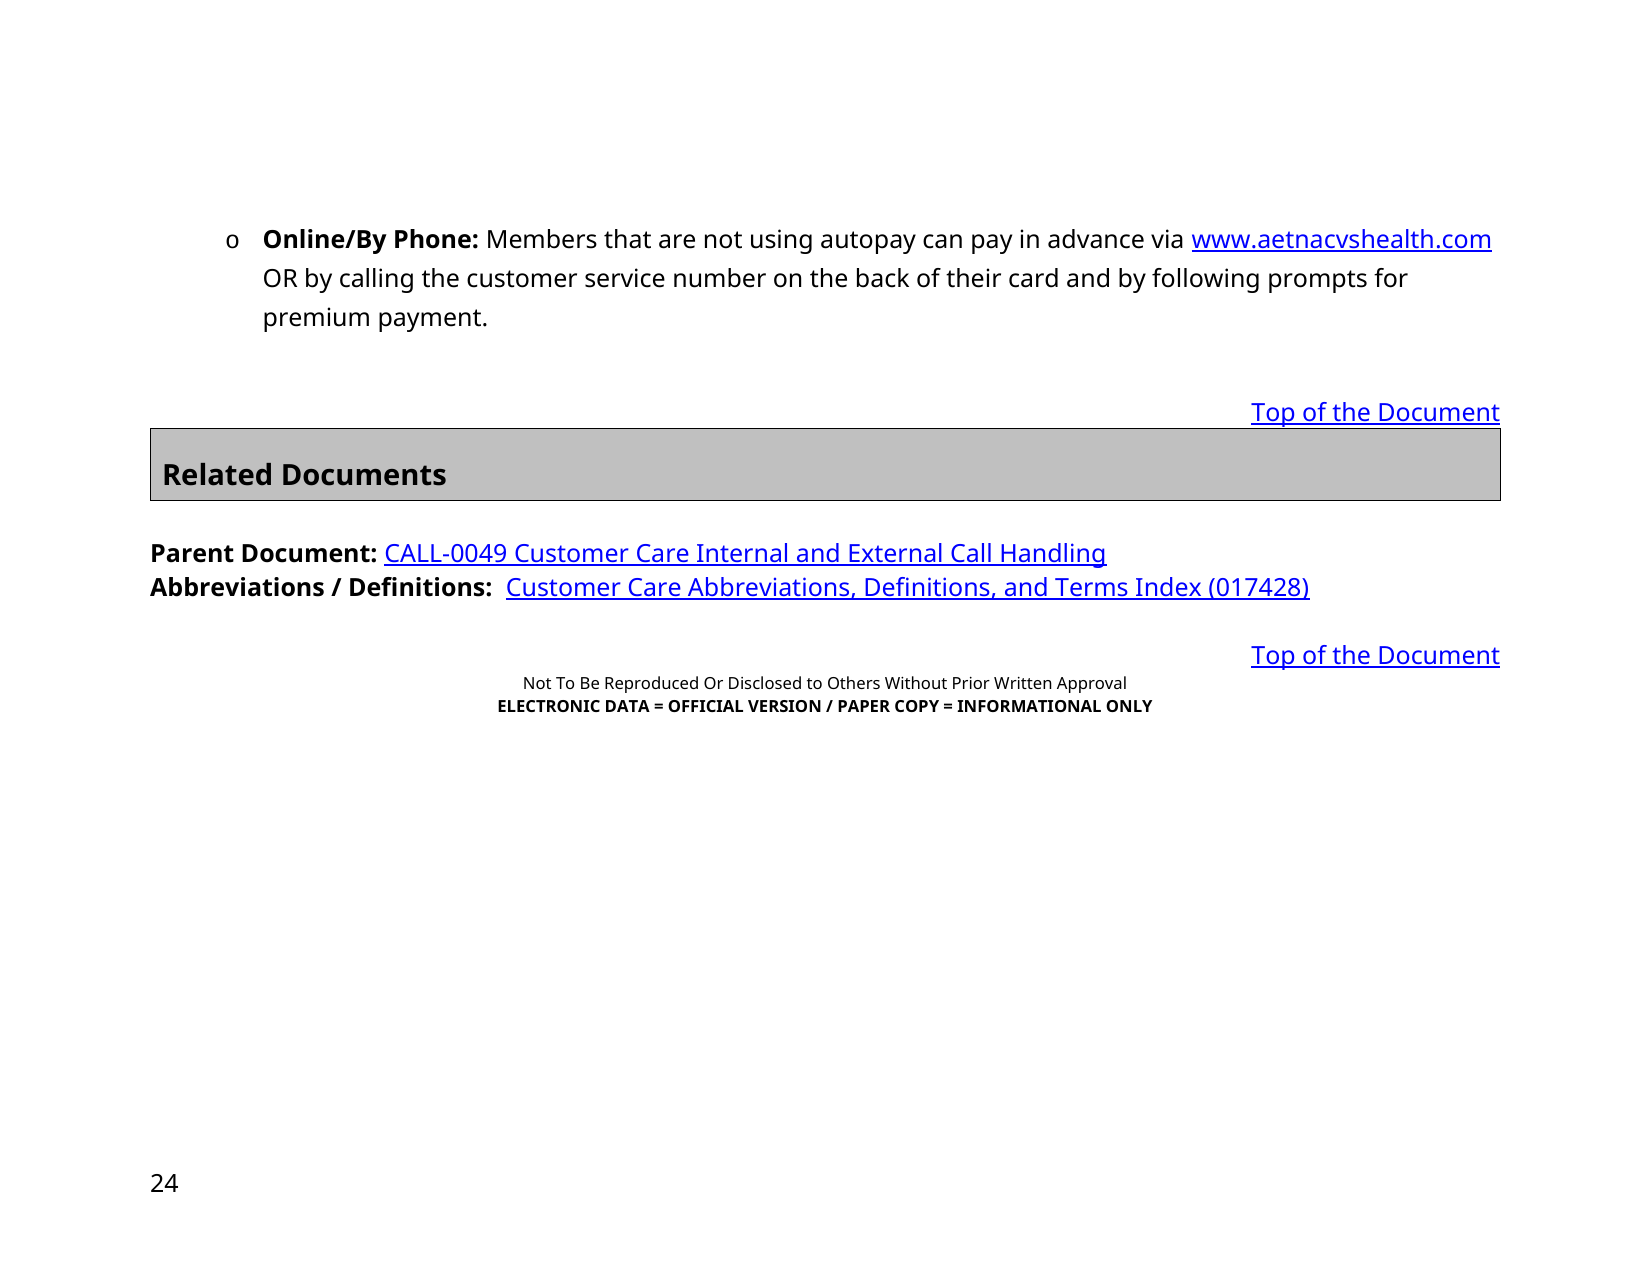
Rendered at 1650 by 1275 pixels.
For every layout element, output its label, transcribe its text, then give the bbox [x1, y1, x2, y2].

table_header Related Documents [151, 429, 1500, 500]
text Top of the Document [150, 394, 1500, 428]
list Online/By Phone: Members that are not using autopay can pay in advance via www.aetnacvshealth.com OR by calling the customer service number on the back of their card and by following prompts for premium payment. [225, 222, 1500, 334]
text Abbreviations / Definitions: Customer Care Abbreviations, Definitions, and Terms Index (017428) [150, 569, 1500, 603]
text Top of the Document [150, 637, 1500, 672]
text ELECTRONIC DATA = OFFICIAL VERSION / PAPER COPY = INFORMATIONAL ONLY [150, 694, 1500, 717]
text Not To Be Reproduced Or Disclosed to Others Without Prior Written Approval [150, 672, 1500, 694]
text Parent Document: CALL-0049 Customer Care Internal and External Call Handling [150, 535, 1500, 569]
